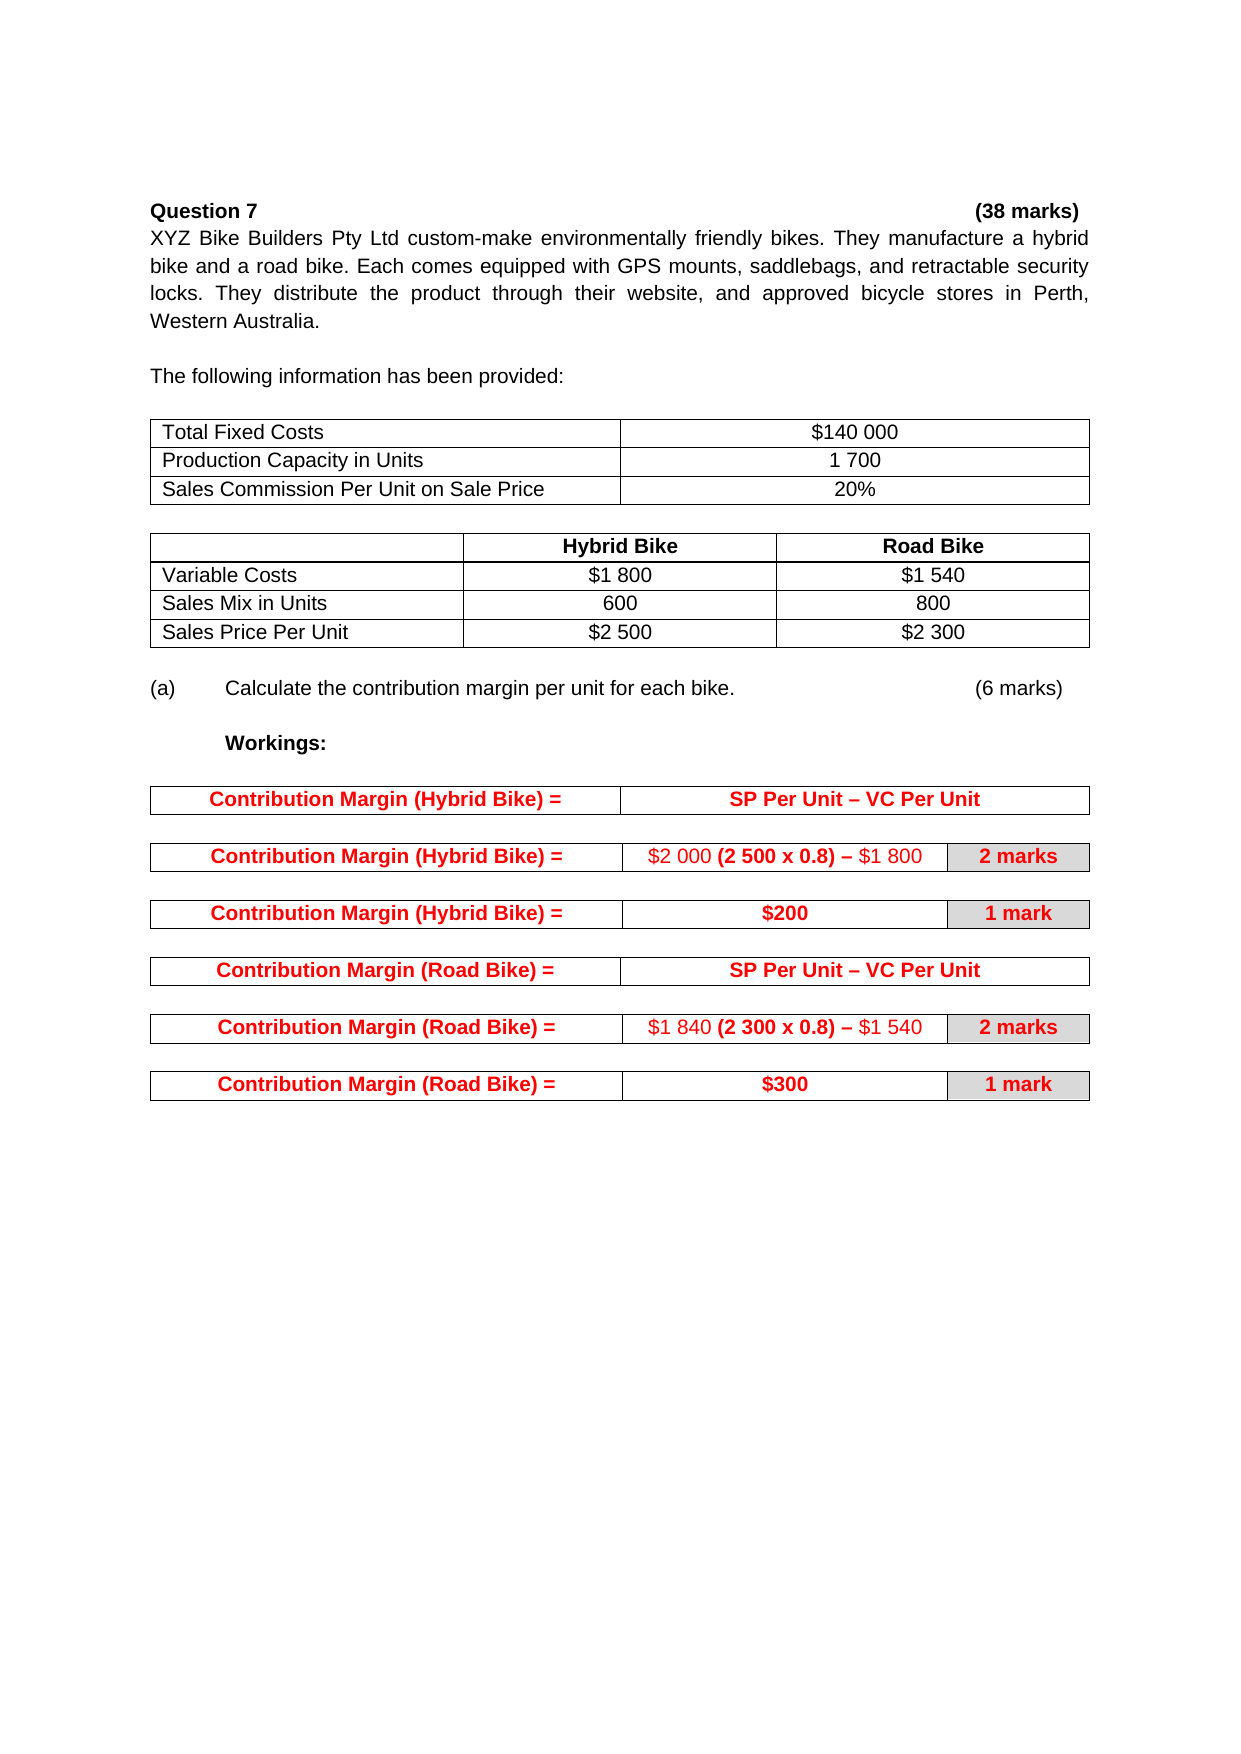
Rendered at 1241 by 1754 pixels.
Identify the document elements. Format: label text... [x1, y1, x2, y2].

table_header Contribution Margin (Road Bike) = [151, 958, 620, 985]
table_cell Sales Commission Per Unit on Sale Price [151, 477, 620, 504]
table_header 1 mark [948, 1072, 1089, 1099]
table_cell $1 540 [777, 563, 1089, 590]
text Workings: [150, 731, 1090, 754]
text XYZ Bike Builders Pty Ltd custom-make environmentally friendly bikes. They manufacture a hybrid bike and a road bike. Each comes equipped with GPS mounts, saddlebags, and retractable security locks. They distribute the product through their website, and approved bicycle stores in Perth, Western Australia. [150, 226, 1090, 333]
table_header Contribution Margin (Hybrid Bike) = [151, 844, 622, 871]
table_cell Variable Costs [151, 563, 463, 590]
table_cell 20% [621, 477, 1089, 504]
table_cell 1 700 [621, 448, 1089, 476]
table_cell Sales Price Per Unit [151, 620, 463, 647]
table_header SP Per Unit – VC Per Unit [621, 958, 1089, 985]
table_cell 600 [464, 591, 776, 618]
text The following information has been provided: [150, 364, 1090, 388]
table_header Contribution Margin (Hybrid Bike) = [151, 787, 620, 814]
table_cell 800 [777, 591, 1089, 618]
table_header 2 marks [948, 1015, 1089, 1042]
table_cell $2 300 [777, 620, 1089, 647]
text (a) Calculate the contribution margin per unit for each bike. (6 marks) [150, 676, 1090, 699]
table_header SP Per Unit – VC Per Unit [621, 787, 1089, 814]
text Question 7 (38 marks) [150, 199, 1090, 223]
table_header $200 [623, 901, 947, 928]
table_cell $2 500 [464, 620, 776, 647]
table_header Road Bike [777, 534, 1089, 561]
table_header Total Fixed Costs [151, 420, 620, 447]
table_cell Sales Mix in Units [151, 591, 463, 618]
table_header $300 [623, 1072, 947, 1099]
table_header 2 marks [948, 844, 1089, 871]
table_header Contribution Margin (Hybrid Bike) = [151, 901, 622, 928]
table_header [151, 534, 463, 561]
table_header $140 000 [621, 420, 1089, 447]
table_cell $1 800 [464, 563, 776, 590]
table_header 1 mark [948, 901, 1089, 928]
table_header $1 840 (2 300 x 0.8) – $1 540 [623, 1015, 947, 1042]
table_header Contribution Margin (Road Bike) = [151, 1072, 622, 1099]
table_header $2 000 (2 500 x 0.8) – $1 800 [623, 844, 947, 871]
table_cell Production Capacity in Units [151, 448, 620, 476]
table_header Hybrid Bike [464, 534, 776, 561]
table_header Contribution Margin (Road Bike) = [151, 1015, 622, 1042]
